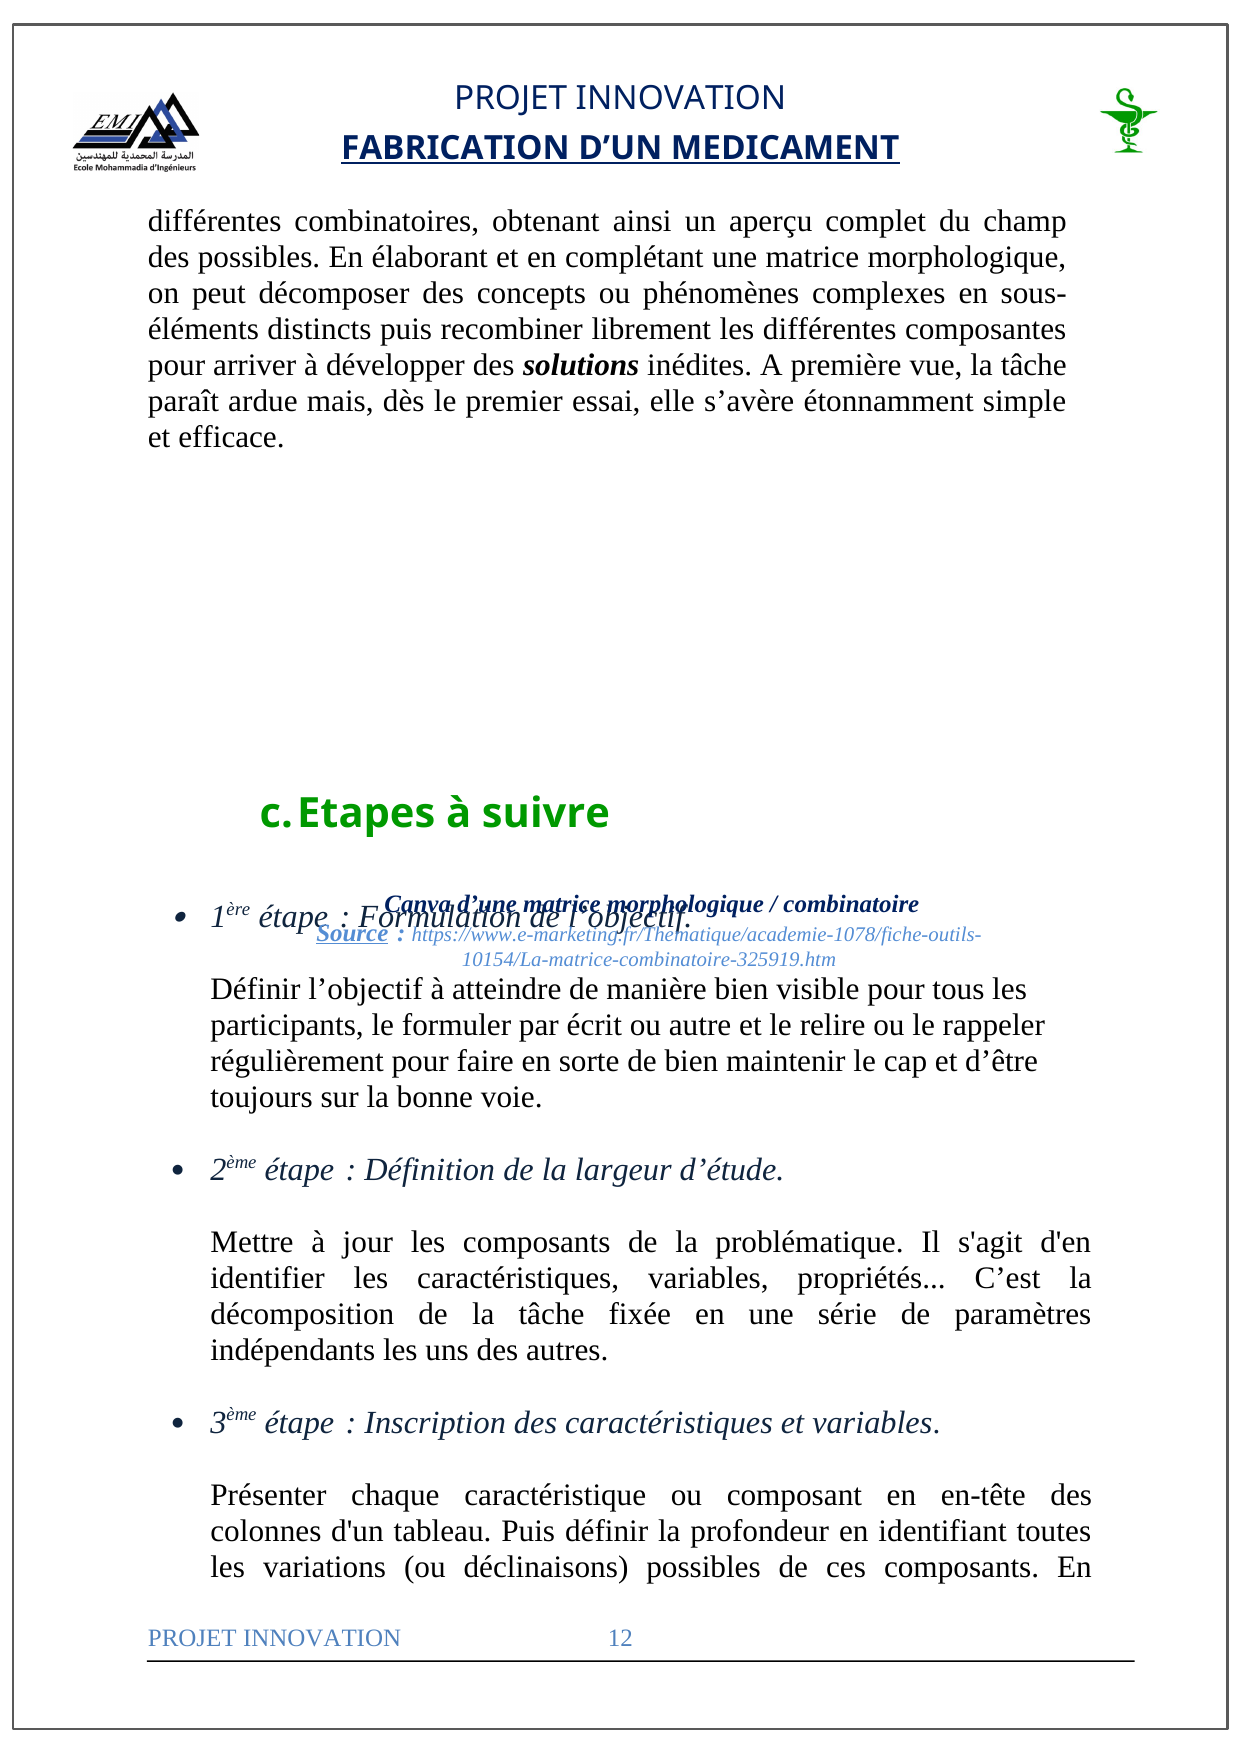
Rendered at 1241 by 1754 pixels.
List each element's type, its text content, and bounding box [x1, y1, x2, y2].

picture [72, 92, 200, 172]
list Mettre à jour les composants de la problématique. Il s'agit d'en identifier les caractéristiques, variables, propriétés... C’est la décomposition de la tâche fixée en une série de paramètres indépendants les uns des autres. [210, 1223, 1093, 1367]
list Définir l’objectif à atteindre de manière bien visible pour tous les participants, le formuler par écrit ou autre et le relire ou le rappeler régulièrement pour faire en sorte de bien maintenir le cap et d’être toujours sur la bonne voie. [210, 971, 1093, 1114]
list 1ère étape : Formulation de l’objectif. [173, 898, 1093, 935]
picture [1059, 52, 1191, 184]
subtitle Etapes à suivre [259, 783, 1093, 840]
list 3ème étape : Inscription des caractéristiques et variables. [173, 1403, 1093, 1440]
list 2ème étape : Définition de la largeur d’étude. [173, 1150, 1093, 1188]
